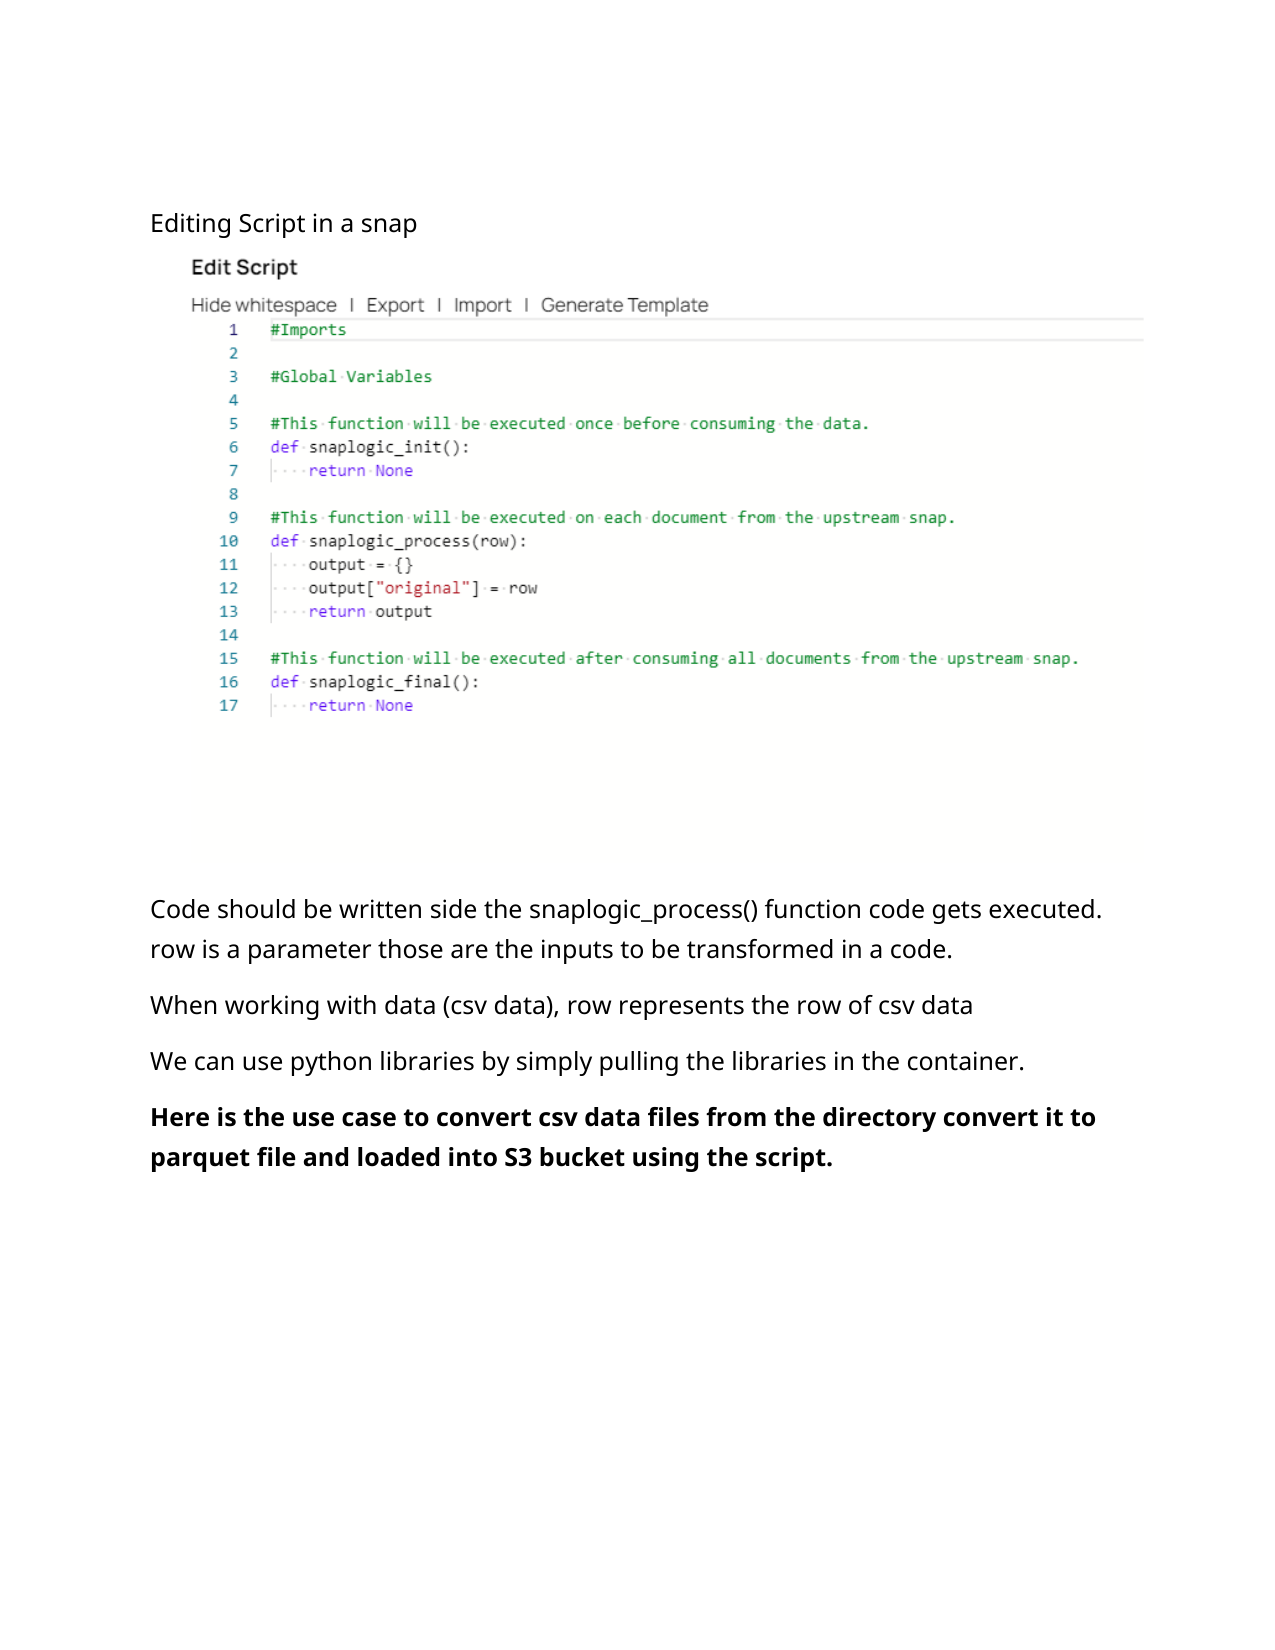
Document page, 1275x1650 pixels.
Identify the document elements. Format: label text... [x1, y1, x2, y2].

text Code should be written side the snaplogic_process() function code gets executed. row is a parameter those are the inputs to be transformed in a code. [150, 892, 1125, 966]
text We can use python libraries by simply pulling the libraries in the container. [150, 1044, 1125, 1078]
text Here is the use case to convert csv data files from the directory convert it to parquet file and loaded into S3 bucket using the script. [150, 1100, 1125, 1174]
text When working with data (csv data), row represents the row of csv data [150, 988, 1125, 1022]
text Editing Script in a snap [150, 206, 1125, 870]
